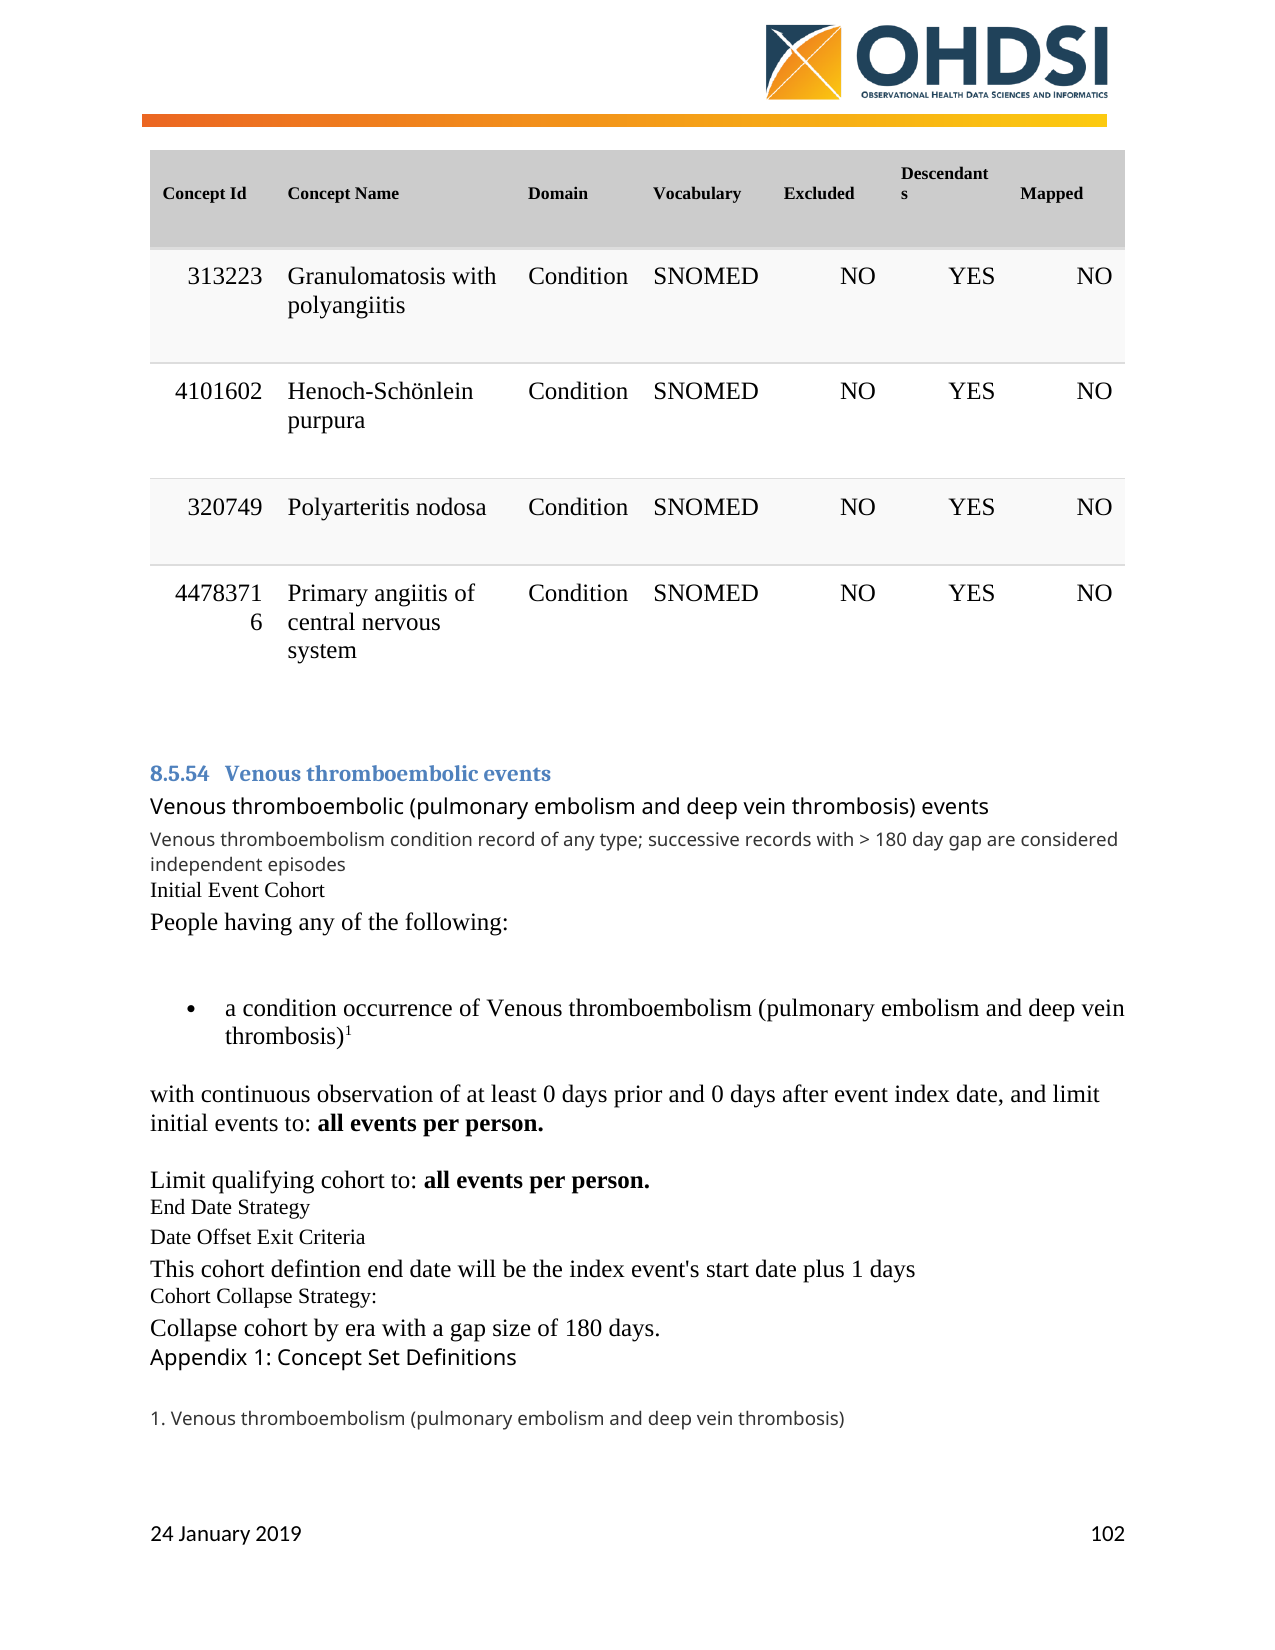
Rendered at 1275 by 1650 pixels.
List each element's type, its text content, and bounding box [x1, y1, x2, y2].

text Venous thromboembolism condition record of any type; successive records with > 180 day gap are considered independent episodes [150, 826, 1125, 877]
subtitle Venous thromboembolic events [150, 761, 1125, 787]
text with continuous observation of at least 0 days prior and 0 days after event index date, and limit initial events to: all events per person. [150, 1079, 1125, 1137]
text People having any of the following: [150, 907, 1125, 963]
text Cohort Collapse Strategy: [150, 1283, 1125, 1308]
text 1. Venous thromboembolism (pulmonary embolism and deep vein thrombosis) [150, 1405, 1125, 1430]
text Limit qualifying cohort to: all events per person. [150, 1166, 1125, 1194]
text Initial Event Cohort [150, 877, 1125, 902]
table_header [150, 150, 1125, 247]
text Venous thromboembolic (pulmonary embolism and deep vein thrombosis) events [150, 791, 1125, 821]
text This cohort defintion end date will be the index event's start date plus 1 days [150, 1254, 1125, 1283]
text End Date Strategy [150, 1194, 1125, 1219]
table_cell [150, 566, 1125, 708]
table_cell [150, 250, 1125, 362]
text Collapse cohort by era with a gap size of 180 days. [150, 1313, 1125, 1342]
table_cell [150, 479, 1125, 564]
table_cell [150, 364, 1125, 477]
list a condition occurrence of Venous thromboembolism (pulmonary embolism and deep vein thrombosis)1 [187, 993, 1125, 1050]
text Date Offset Exit Criteria [150, 1224, 1125, 1249]
text Appendix 1: Concept Set Definitions [150, 1342, 1125, 1371]
picture [748, 11, 1125, 114]
